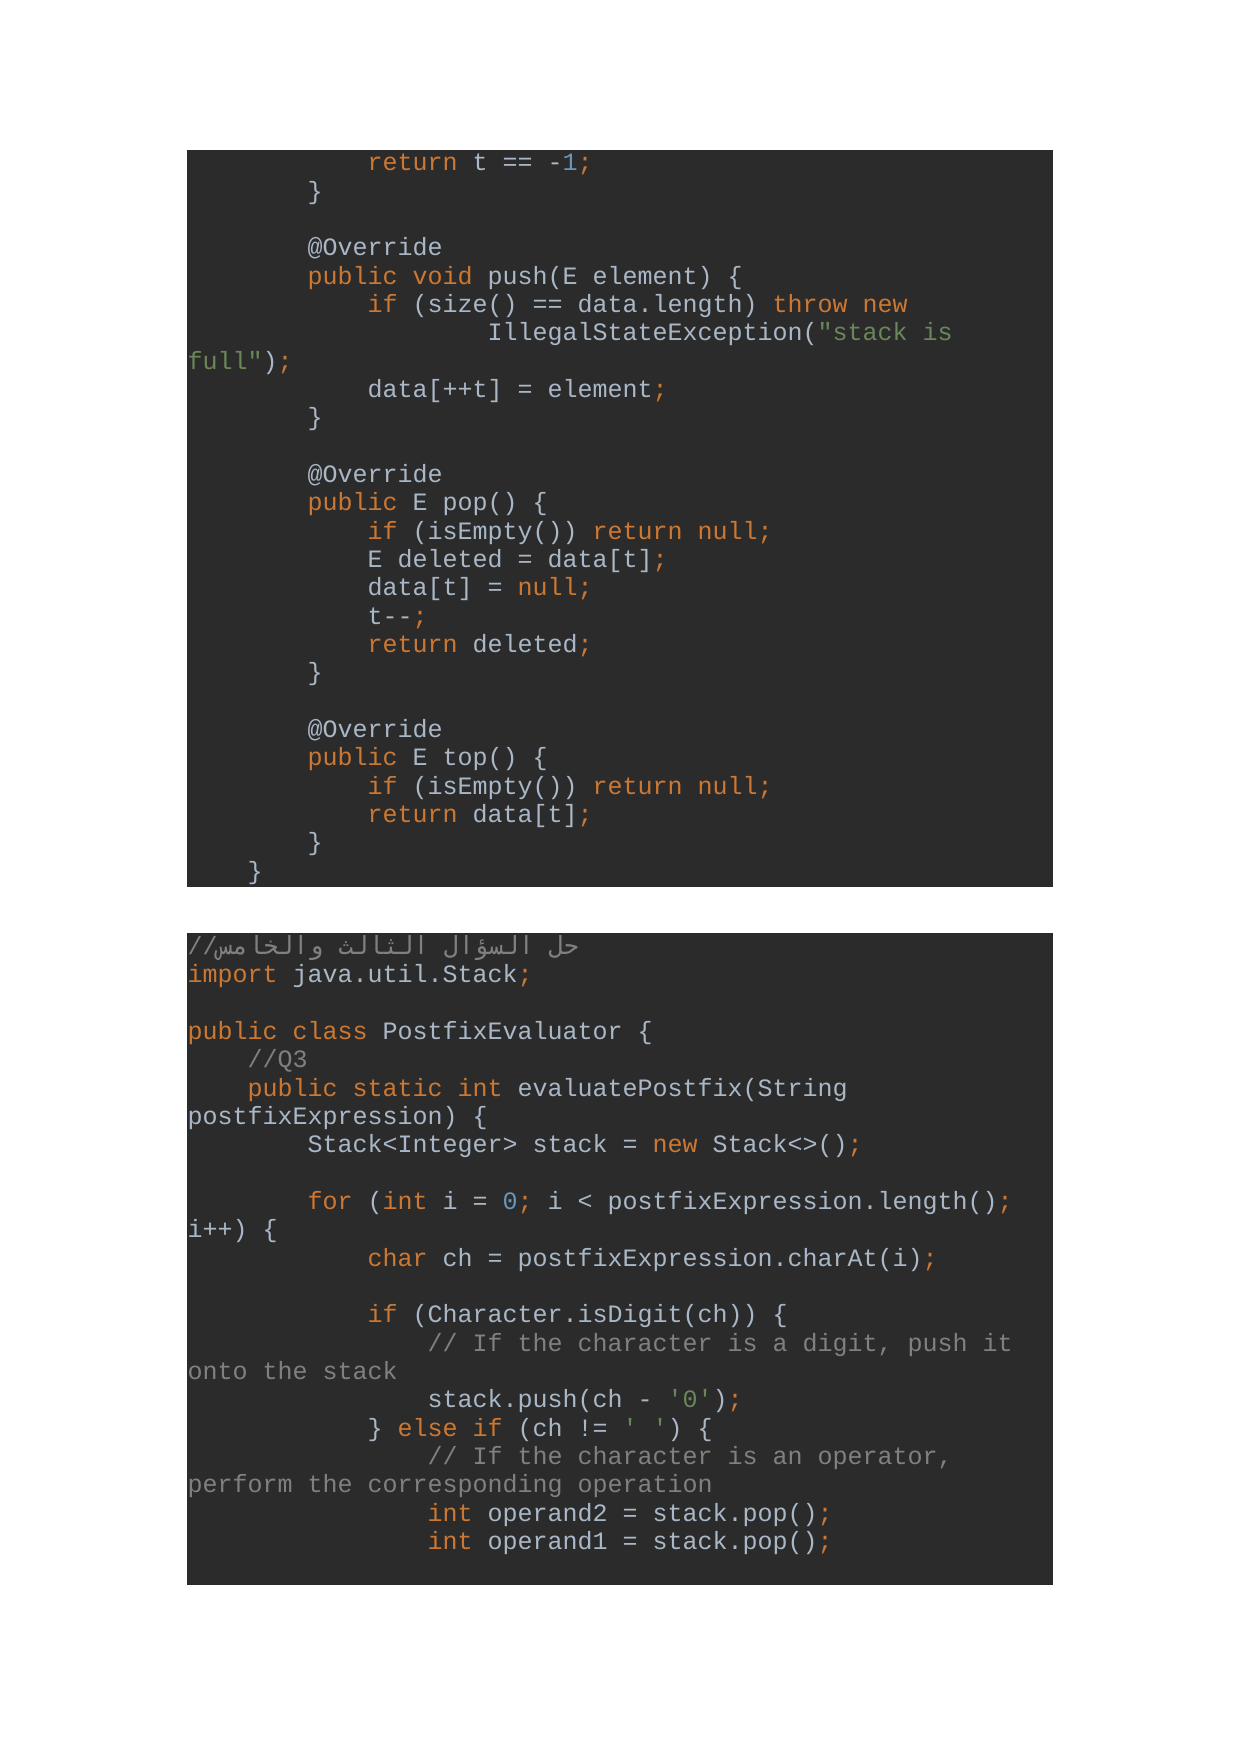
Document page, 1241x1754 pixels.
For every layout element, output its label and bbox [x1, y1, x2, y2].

text [187, 933, 1053, 1585]
text [187, 150, 1053, 887]
